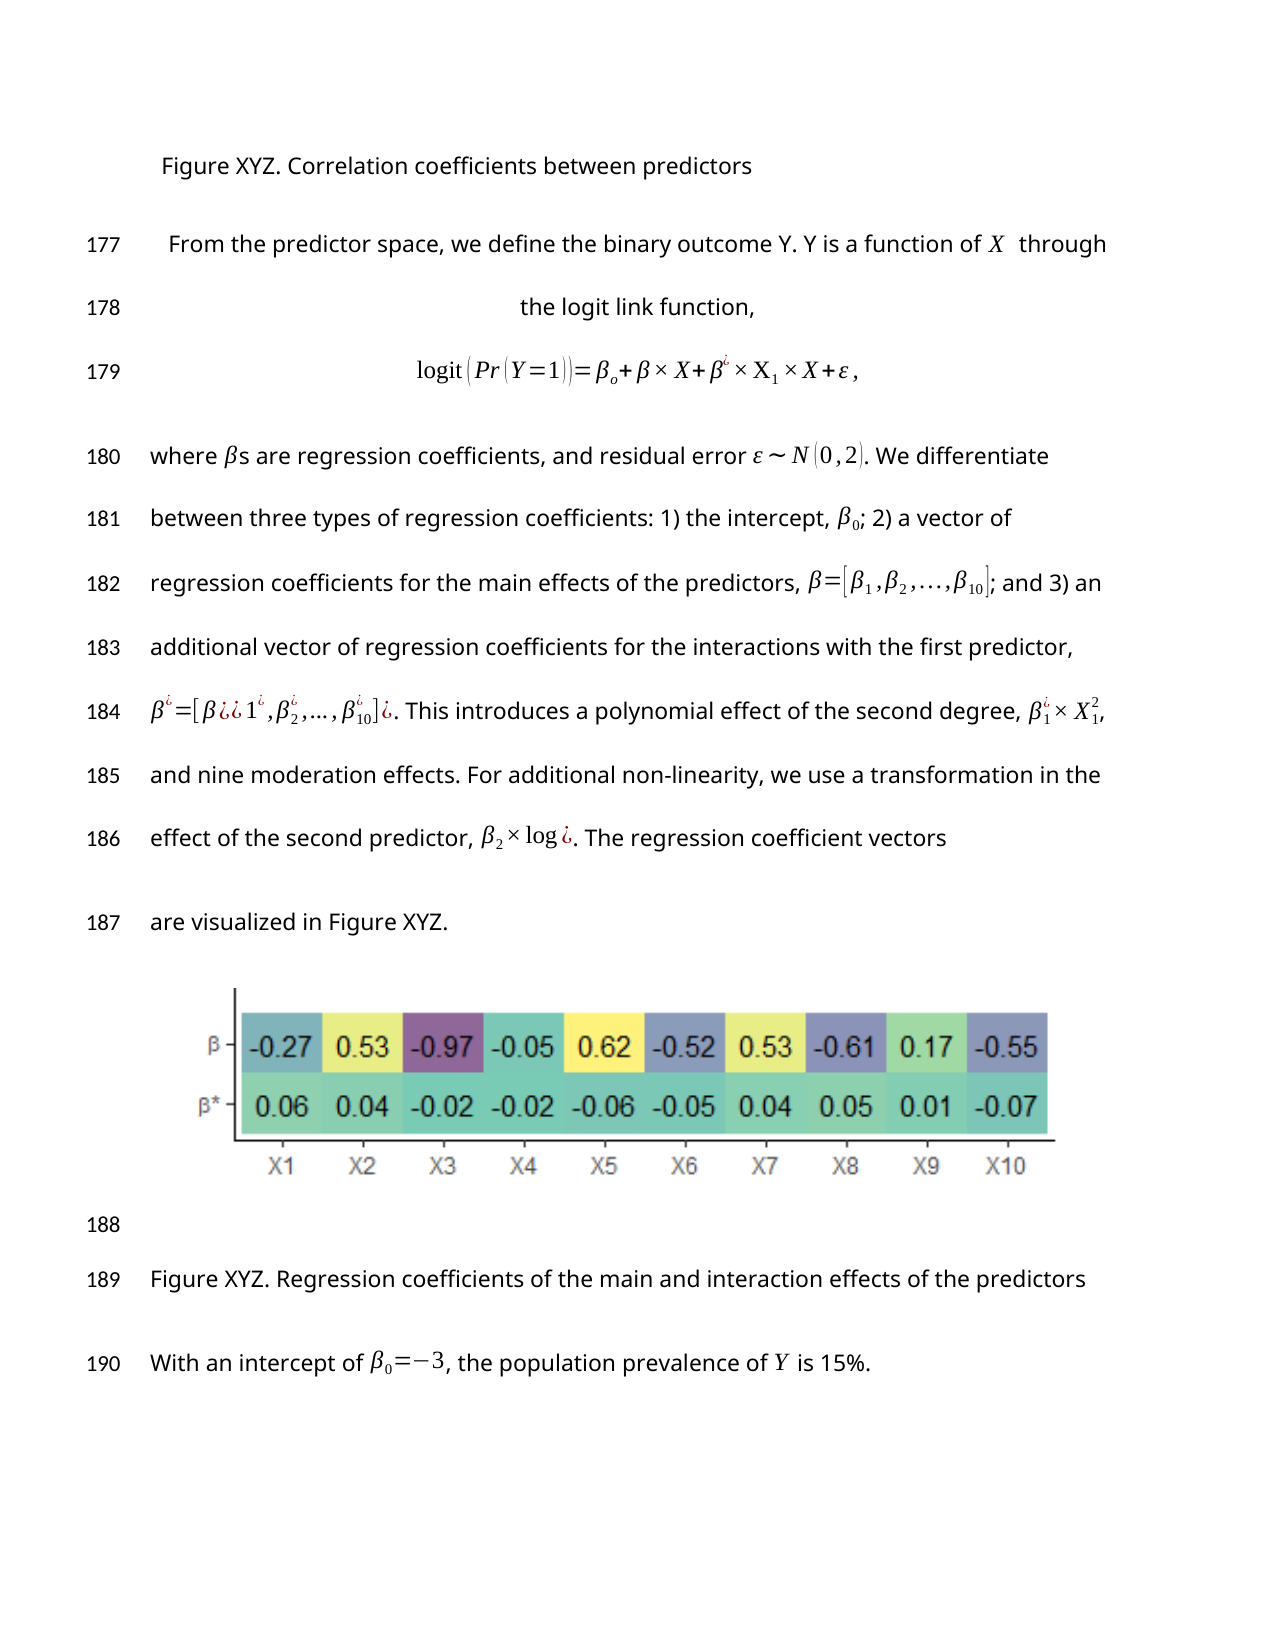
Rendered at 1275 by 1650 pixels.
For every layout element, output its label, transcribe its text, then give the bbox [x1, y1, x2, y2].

text From the predictor space, we define the binary outcome Y. Y is a function of through the logit link function, [150, 228, 1125, 388]
text are visualized in Figure XYZ. [150, 905, 1125, 937]
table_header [150, 150, 1124, 228]
text where s are regression coefficients, and residual error . We differentiate between three types of regression coefficients: 1) the intercept, ; 2) a vector of regression coefficients for the main effects of the predictors, ; and 3) an additional vector of regression coefficients for the interactions with the first predictor, . This introduces a polynomial effect of the second degree, , and nine moderation effects. For additional non-linearity, we use a transformation in the effect of the second predictor, . The regression coefficient vectors [150, 440, 1125, 853]
picture [150, 988, 1071, 1232]
text With an intercept of , the population prevalence of is 15%. [150, 1347, 1125, 1378]
